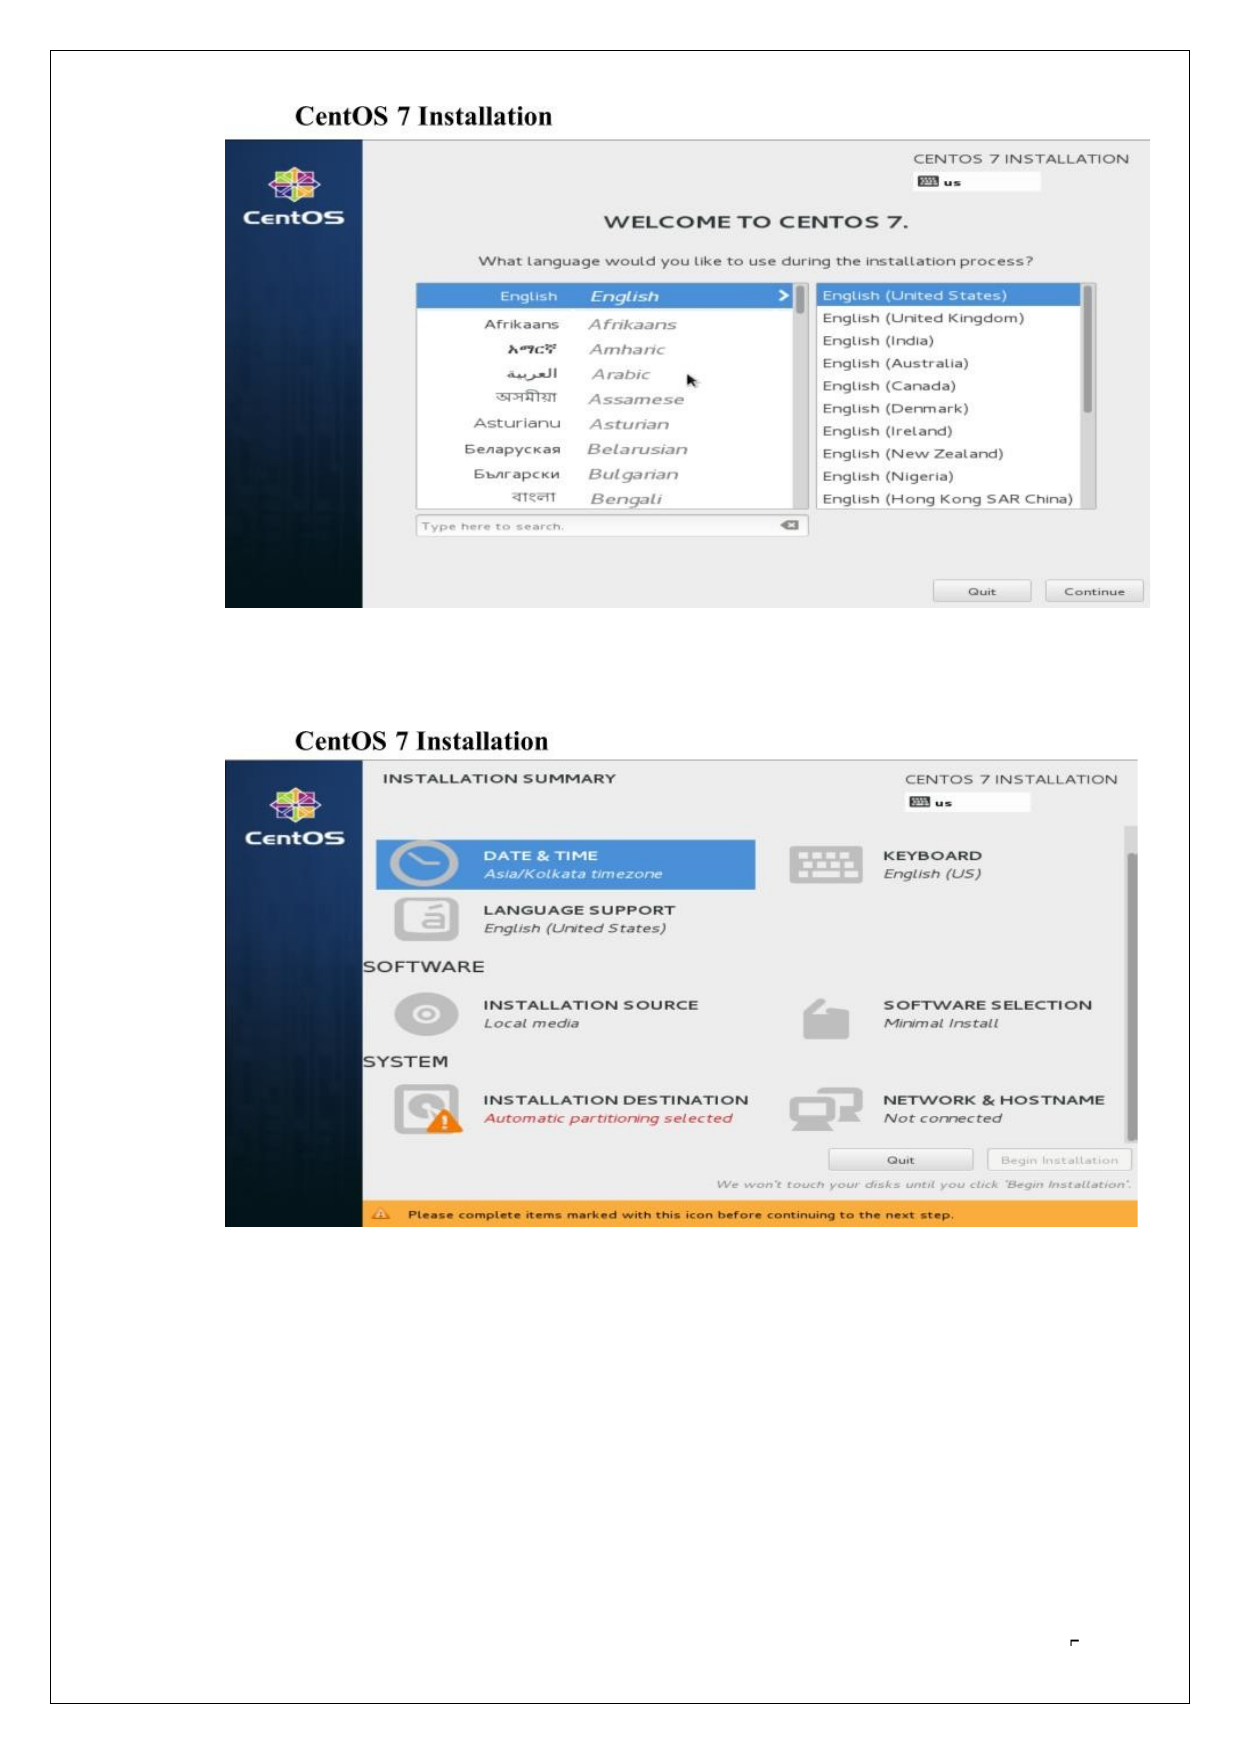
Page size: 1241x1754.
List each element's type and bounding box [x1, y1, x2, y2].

picture [225, 106, 1151, 608]
picture [225, 731, 1138, 1227]
